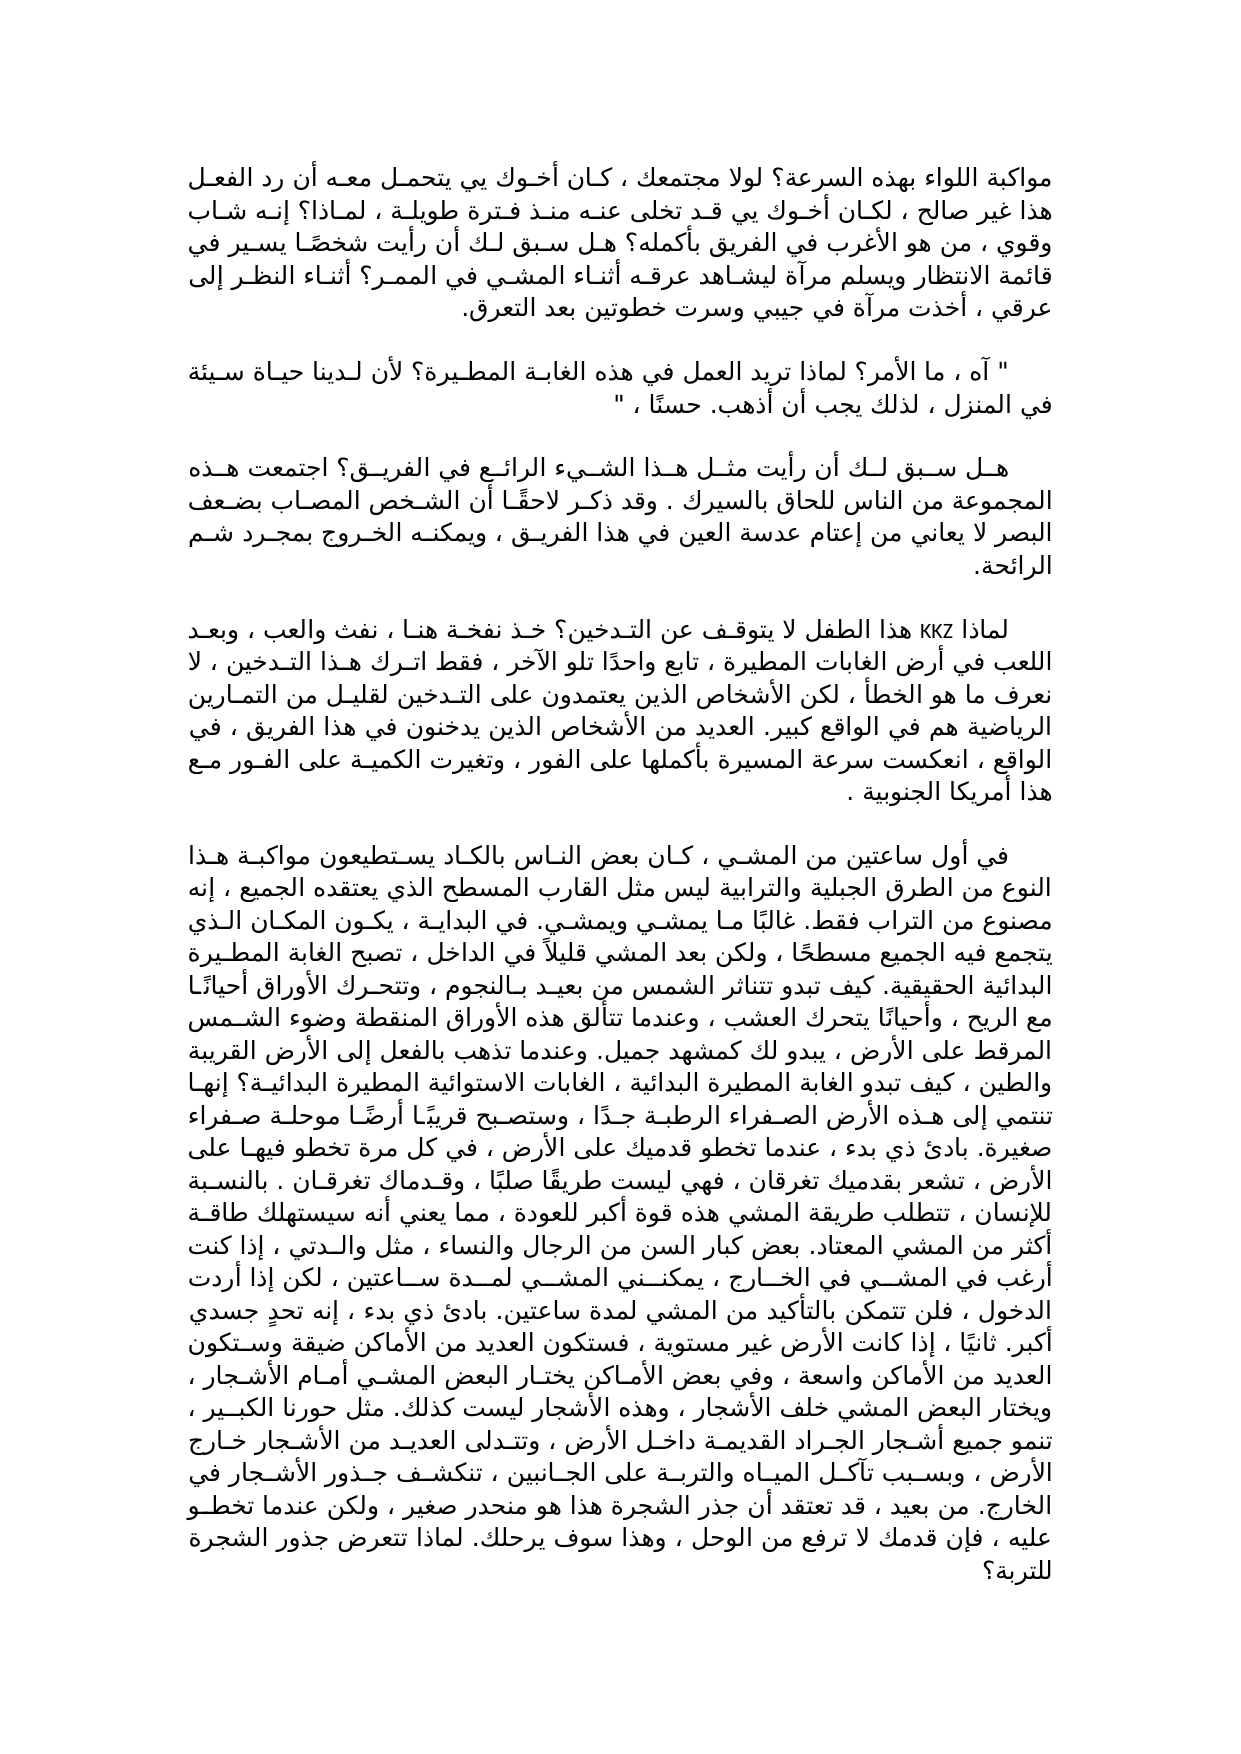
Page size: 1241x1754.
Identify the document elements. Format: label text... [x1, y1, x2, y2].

text " آه ، ما الأمر؟ لماذا تريد العمل في هذه الغابة المطيرة؟ لأن لدينا حياة سيئة في المنزل ، لذلك يجب أن أذهب. حسنًا ، " [187, 356, 1053, 421]
text لماذا KKZ هذا الطفل لا يتوقف عن التدخين؟ خذ نفخة هنا ، نفث والعب ، وبعد اللعب في أرض الغابات المطيرة ، تابع واحدًا تلو الآخر ، فقط اترك هذا التدخين ، لا نعرف ما هو الخطأ ، لكن الأشخاص الذين يعتمدون على التدخين لقليل من التمارين الرياضية هم في الواقع كبير. العديد من الأشخاص الذين يدخنون في هذا الفريق ، في الواقع ، انعكست سرعة المسيرة بأكملها على الفور ، وتغيرت الكمية على الفور مع هذا أمريكا الجنوبية . [187, 613, 1053, 808]
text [187, 162, 1053, 324]
text في أول ساعتين من المشي ، كان بعض الناس بالكاد يستطيعون مواكبة هذا النوع من الطرق الجبلية والترابية ليس مثل القارب المسطح الذي يعتقده الجميع ، إنه مصنوع من التراب فقط. غالبًا ما يمشي ويمشي. في البداية ، يكون المكان الذي يتجمع فيه الجميع مسطحًا ، ولكن بعد المشي قليلاً في الداخل ، تصبح الغابة المطيرة البدائية الحقيقية. كيف تبدو تتناثر الشمس من بعيد بالنجوم ، وتتحرك الأوراق أحيانًا مع الريح ، وأحيانًا يتحرك العشب ، وعندما تتألق هذه الأوراق المنقطة وضوء الشمس المرقط على الأرض ، يبدو لك كمشهد جميل. وعندما تذهب بالفعل إلى الأرض القريبة والطين ، كيف تبدو الغابة المطيرة البدائية ، الغابات الاستوائية المطيرة البدائية؟ إنها تنتمي إلى هذه الأرض الصفراء الرطبة جدًا ، وستصبح قريبًا أرضًا موحلة صفراء صغيرة. بادئ ذي بدء ، عندما تخطو قدميك على الأرض ، في كل مرة تخطو فيها على الأرض ، تشعر بقدميك تغرقان ، فهي ليست طريقًا صلبًا ، وقدماك تغرقان . بالنسبة للإنسان ، تتطلب طريقة المشي هذه قوة أكبر للعودة ، مما يعني أنه سيستهلك طاقة أكثر من المشي المعتاد. بعض كبار السن من الرجال والنساء ، مثل والدتي ، إذا كنت أرغب في المشي في الخارج ، يمكنني المشي لمدة ساعتين ، لكن إذا أردت الدخول ، فلن تتمكن بالتأكيد من المشي لمدة ساعتين. بادئ ذي بدء ، إنه تحدٍ جسدي أكبر. ثانيًا ، إذا كانت الأرض غير مستوية ، فستكون العديد من الأماكن ضيقة وستكون العديد من الأماكن واسعة ، وفي بعض الأماكن يختار البعض المشي أمام الأشجار ، ويختار البعض المشي خلف الأشجار ، وهذه الأشجار ليست كذلك. مثل حورنا الكبير ، تنمو جميع أشجار الجراد القديمة داخل الأرض ، وتتدلى العديد من الأشجار خارج الأرض ، وبسبب تآكل المياه والتربة على الجانبين ، تنكشف جذور الأشجار في الخارج. من بعيد ، قد تعتقد أن جذر الشجرة هذا هو منحدر صغير ، ولكن عندما تخطو عليه ، فإن قدمك لا ترفع من الوحل ، وهذا سوف يرحلك. لماذا تتعرض جذور الشجرة للتربة؟ [187, 839, 1053, 1587]
text هل سبق لك أن رأيت مثل هذا الشيء الرائع في الفريق؟ اجتمعت هذه المجموعة من الناس للحاق بالسيرك . وقد ذكر لاحقًا أن الشخص المصاب بضعف البصر لا يعاني من إعتام عدسة العين في هذا الفريق ، ويمكنه الخروج بمجرد شم الرائحة. [187, 452, 1053, 582]
